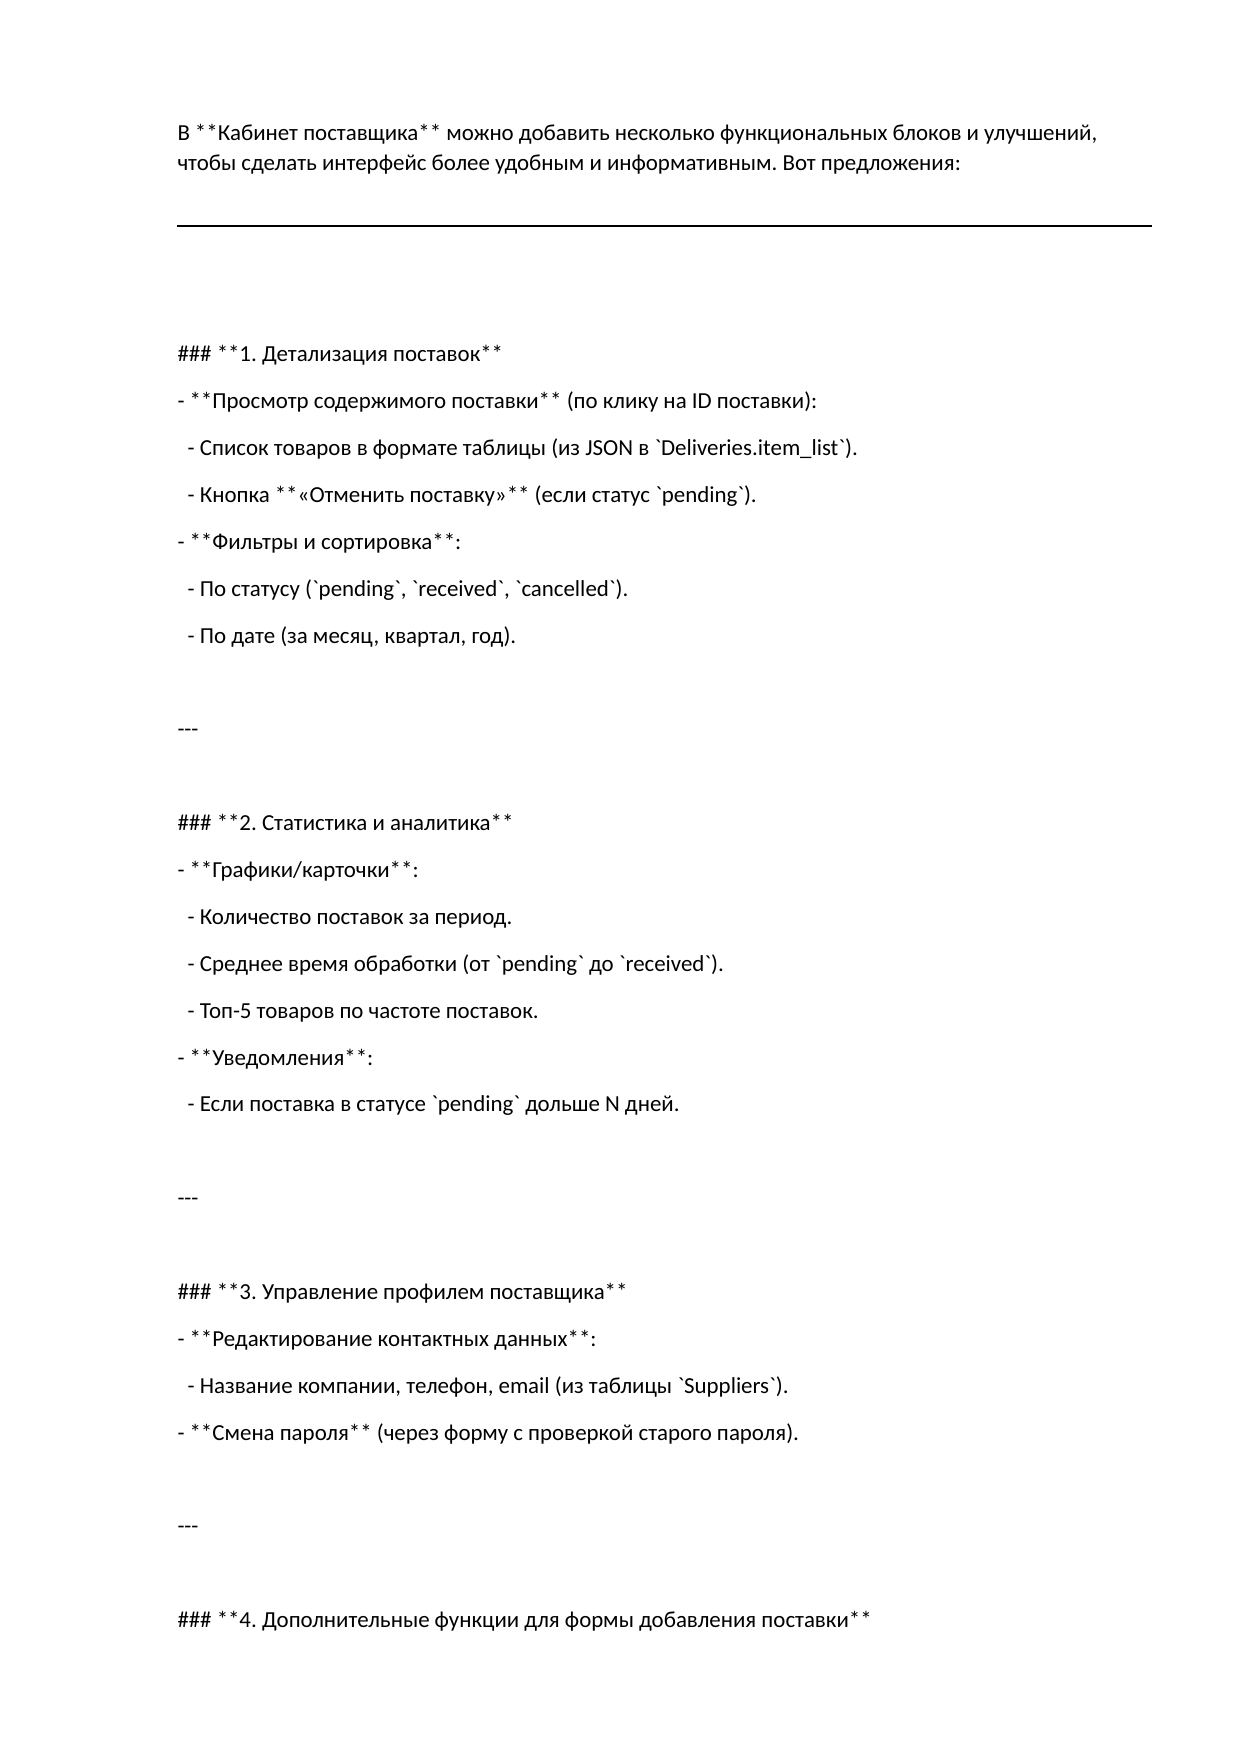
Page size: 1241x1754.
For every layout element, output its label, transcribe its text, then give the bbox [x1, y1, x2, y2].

text - Кнопка **«Отменить поставку»** (если статус `pending`). [177, 480, 1152, 508]
text - **Редактирование контактных данных**: [177, 1324, 1152, 1352]
text - **Фильтры и сортировка**: [177, 527, 1152, 555]
text ### **4. Дополнительные функции для формы добавления поставки** [177, 1605, 1152, 1633]
text - Название компании, телефон, email (из таблицы `Suppliers`). [177, 1371, 1152, 1399]
text - **Смена пароля** (через форму с проверкой старого пароля). [177, 1418, 1152, 1446]
text - Количество поставок за период. [177, 902, 1152, 930]
text - Если поставка в статусе `pending` дольше N дней. [177, 1089, 1152, 1117]
text - Топ-5 товаров по частоте поставок. [177, 996, 1152, 1024]
text --- [177, 1511, 1152, 1539]
text ### **3. Управление профилем поставщика** [177, 1277, 1152, 1305]
text - Среднее время обработки (от `pending` до `received`). [177, 949, 1152, 977]
text - Список товаров в формате таблицы (из JSON в `Deliveries.item_list`). [177, 433, 1152, 461]
text ### **2. Статистика и аналитика** [177, 808, 1152, 836]
text - **Графики/карточки**: [177, 855, 1152, 883]
text - **Уведомления**: [177, 1043, 1152, 1071]
text - По статусу (`pending`, `received`, `cancelled`). [177, 574, 1152, 602]
text - **Просмотр содержимого поставки** (по клику на ID поставки): [177, 386, 1152, 414]
text --- [177, 714, 1152, 742]
text - По дате (за месяц, квартал, год). [177, 621, 1152, 649]
text ### **1. Детализация поставок** [177, 339, 1152, 367]
text В **Кабинет поставщика** можно добавить несколько функциональных блоков и улучшений, чтобы сделать интерфейс более удобным и информативным. Вот предложения: [177, 118, 1152, 176]
text --- [177, 1183, 1152, 1211]
